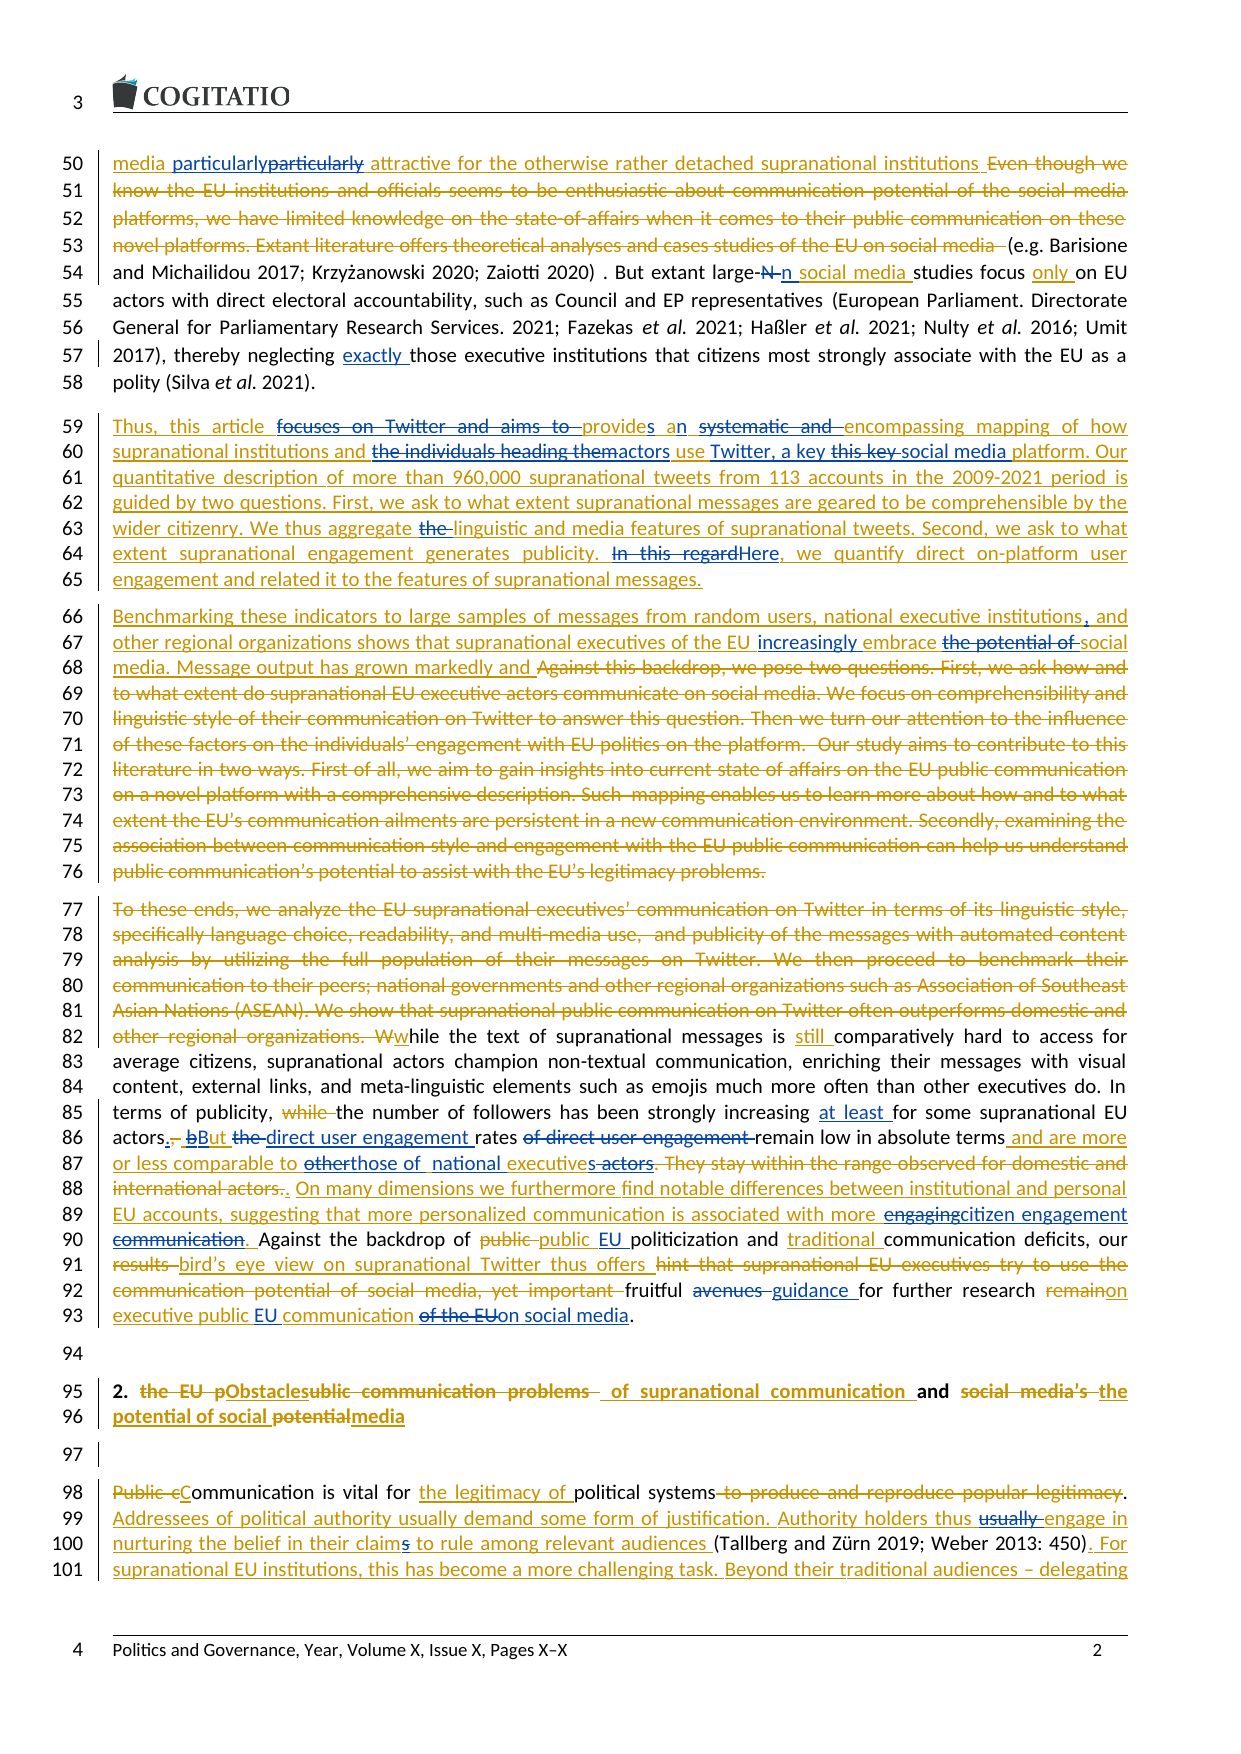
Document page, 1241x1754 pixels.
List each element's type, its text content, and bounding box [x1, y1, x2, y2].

text hile the text of supranational messages is comparatively hard to access for average citizens, supranational actors champion non-textual communication, enriching their messages with visual content, external links, and meta-linguistic elements such as emojis much more often than other executives do. In terms of publicity, the number of followers has been strongly increasing for some supranational EU actorsrates remain low in absolute terms Against the backdrop of politicization and communication deficits, our fruitful for further research . [112, 911, 1128, 960]
picture [112, 73, 289, 110]
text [112, 1479, 1128, 1527]
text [112, 1528, 1128, 1578]
text hile the text of supranational messages is comparatively hard to access for average citizens, supranational actors champion non-textual communication, enriching their messages with visual content, external links, and meta-linguistic elements such as emojis much more often than other executives do. In terms of publicity, the number of followers has been strongly increasing for some supranational EU actorsrates remain low in absolute terms Against the backdrop of politicization and communication deficits, our fruitful for further research . [112, 987, 1128, 1223]
text hile the text of supranational messages is comparatively hard to access for average citizens, supranational actors champion non-textual communication, enriching their messages with visual content, external links, and meta-linguistic elements such as emojis much more often than other executives do. In terms of publicity, the number of followers has been strongly increasing for some supranational EU actorsrates remain low in absolute terms Against the backdrop of politicization and communication deficits, our fruitful for further research . [112, 1224, 1128, 1328]
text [112, 150, 1128, 191]
text 2. and [112, 1378, 1128, 1429]
